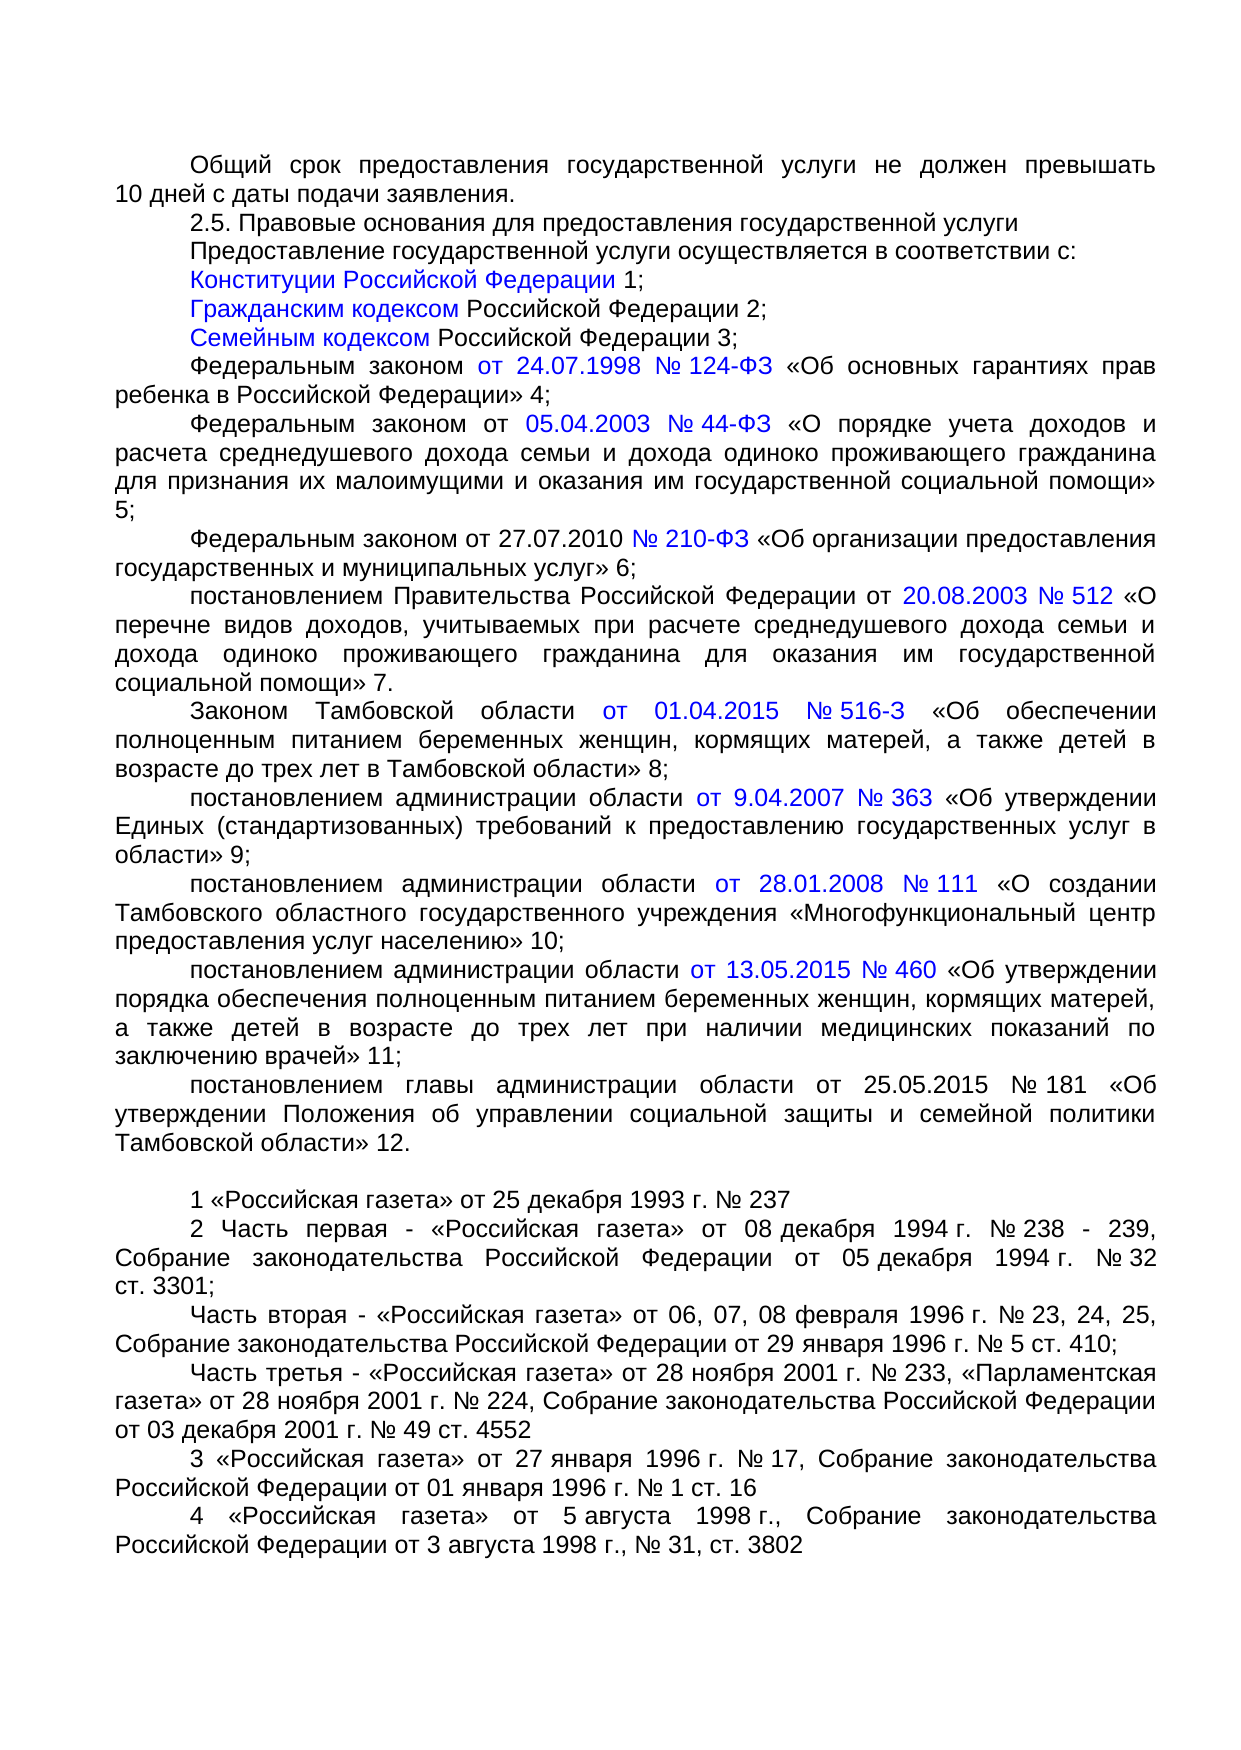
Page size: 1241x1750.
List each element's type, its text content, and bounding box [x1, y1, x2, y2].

text Федеральным законом от 05.04.2003 № 44-ФЗ «О порядке учета доходов и расчета среднедушевого дохода семьи и дохода одиноко проживающего гражданина для признания их малоимущими и оказания им государственной социальной помощи» 5; [114, 409, 1157, 524]
text постановлением администрации области от 13.05.2015 № 460 «Об утверждении порядка обеспечения полноценным питанием беременных женщин, кормящих матерей, а также детей в возрасте до трех лет при наличии медицинских показаний по заключению врачей» 11; [114, 955, 1157, 1070]
text 2 Часть первая - «Российская газета» от 08 декабря 1994 г. № 238 - 239, Собрание законодательства Российской Федерации от 05 декабря 1994 г. № 32 ст. 3301; [114, 1214, 1157, 1300]
text Предоставление государственной услуги осуществляется в соответствии с: [114, 236, 1157, 265]
text постановлением Правительства Российской Федерации от 20.08.2003 № 512 «О перечне видов доходов, учитываемых при расчете среднедушевого дохода семьи и дохода одиноко проживающего гражданина для оказания им государственной социальной помощи» 7. [114, 581, 1157, 696]
text Конституции Российской Федерации 1; [114, 265, 1157, 294]
text Семейным кодексом Российской Федерации 3; [114, 322, 1157, 351]
text Часть вторая - «Российская газета» от 06, 07, 08 февраля 1996 г. № 23, 24, 25, Собрание законодательства Российской Федерации от 29 января 1996 г. № 5 ст. 410; [114, 1300, 1157, 1357]
text Гражданским кодексом Российской Федерации 2; [114, 294, 1157, 322]
text 1 «Российская газета» от 25 декабря 1993 г. № 237 [114, 1185, 1157, 1214]
text 4 «Российская газета» от 5 августа 1998 г., Собрание законодательства Российской Федерации от 3 августа 1998 г., № 31, ст. 3802 [114, 1501, 1157, 1559]
text Федеральным законом от 27.07.2010 № 210-ФЗ «Об организации предоставления государственных и муниципальных услуг» 6; [114, 524, 1157, 581]
text 3 «Российская газета» от 27 января 1996 г. № 17, Собрание законодательства Российской Федерации от 01 января 1996 г. № 1 ст. 16 [114, 1444, 1157, 1501]
text Общий срок предоставления государственной услуги не должен превышать 10 дней с даты подачи заявления. [114, 150, 1157, 207]
text постановлением администрации области от 28.01.2008 № 111 «О создании Тамбовского областного государственного учреждения «Многофункциональный центр предоставления услуг населению» 10; [114, 869, 1157, 955]
text 2.5. Правовые основания для предоставления государственной услуги [114, 207, 1157, 236]
text постановлением главы администрации области от 25.05.2015 № 181 «Об утверждении Положения об управлении социальной защиты и семейной политики Тамбовской области» 12. [114, 1070, 1157, 1156]
text Законом Тамбовской области от 01.04.2015 № 516-З «Об обеспечении полноценным питанием беременных женщин, кормящих матерей, а также детей в возрасте до трех лет в Тамбовской области» 8; [114, 696, 1157, 782]
text Федеральным законом от 24.07.1998 № 124-ФЗ «Об основных гарантиях прав ребенка в Российской Федерации» 4; [114, 351, 1157, 409]
text Часть третья - «Российская газета» от 28 ноября 2001 г. № 233, «Парламентская газета» от 28 ноября 2001 г. № 224, Собрание законодательства Российской Федерации от 03 декабря 2001 г. № 49 ст. 4552 [114, 1357, 1157, 1444]
text постановлением администрации области от 9.04.2007 № 363 «Об утверждении Единых (стандартизованных) требований к предоставлению государственных услуг в области» 9; [114, 782, 1157, 869]
